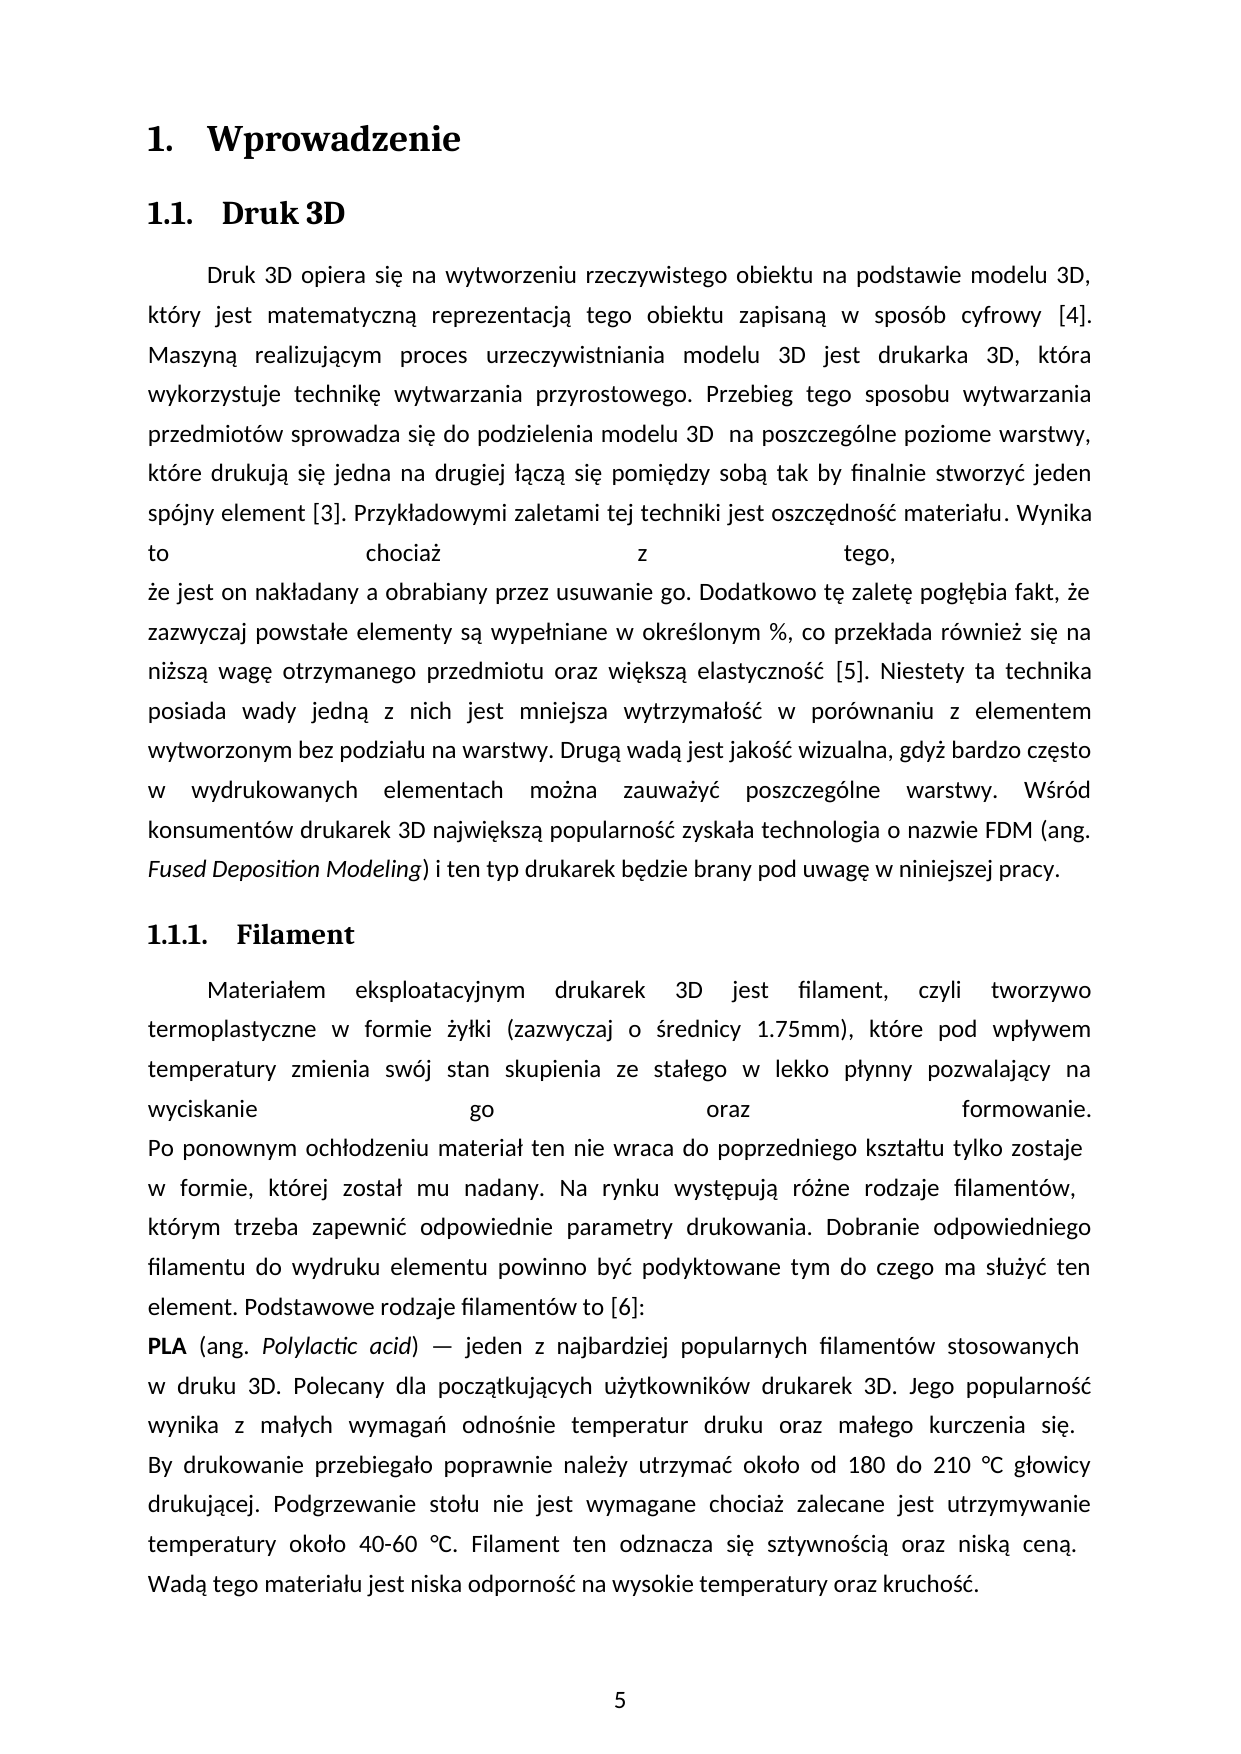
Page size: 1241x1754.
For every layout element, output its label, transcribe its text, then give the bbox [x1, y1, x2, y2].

text Materiałem eksploatacyjnym drukarek 3D jest filament, czyli tworzywo termoplastyczne w formie żyłki (zazwyczaj o średnicy 1.75mm), które pod wpływem temperatury zmienia swój stan skupienia ze stałego w lekko płynny pozwalający na wyciskanie go oraz formowanie. Po ponownym ochłodzeniu materiał ten nie wraca do poprzedniego kształtu tylko zostaje w formie, której został mu nadany. Na rynku występują różne rodzaje filamentów, którym trzeba zapewnić odpowiednie parametry drukowania. Dobranie odpowiedniego filamentu do wydruku elementu powinno być podyktowane tym do czego ma służyć ten element. Podstawowe rodzaje filamentów to : [148, 974, 1092, 1321]
subtitle Druk 3D [148, 195, 1092, 233]
subtitle Filament [148, 918, 1092, 952]
text Druk 3D opiera się na wytworzeniu rzeczywistego obiektu na podstawie modelu 3D, który jest matematyczną reprezentacją tego obiektu zapisaną w sposób cyfrowy . Maszyną realizującym proces urzeczywistniania modelu 3D jest drukarka 3D, która wykorzystuje technikę wytwarzania przyrostowego. Przebieg tego sposobu wytwarzania przedmiotów sprowadza się do podzielenia modelu 3D na poszczególne poziome warstwy, które drukują się jedna na drugiej łączą się pomiędzy sobą tak by finalnie stworzyć jeden spójny element. Przykładowymi zaletami tej techniki jest oszczędność materiału. Wynika to chociaż z tego, że jest on nakładany a obrabiany przez usuwanie go. Dodatkowo tę zaletę pogłębia fakt, że zazwyczaj powstałe elementy są wypełniane w określonym %, co przekłada również się na niższą wagę otrzymanego przedmiotu oraz większą elastyczność . Niestety ta technika posiada wady jedną z nich jest mniejsza wytrzymałość w porównaniu z elementem wytworzonym bez podziału na warstwy. Drugą wadą jest jakość wizualna, gdyż bardzo często w wydrukowanych elementach można zauważyć poszczególne warstwy. Wśród konsumentów drukarek 3D największą popularność zyskała technologia o nazwie FDM (ang. Fused Deposition Modeling) i ten typ drukarek będzie brany pod uwagę w niniejszej pracy. [148, 260, 1092, 884]
text PLA (ang. Polylactic acid) — jeden z najbardziej popularnych filamentów stosowanych w druku 3D. Polecany dla początkujących użytkowników drukarek 3D. Jego popularność wynika z małych wymagań odnośnie temperatur druku oraz małego kurczenia się. By drukowanie przebiegało poprawnie należy utrzymać około od 180 do 210 °C głowicy drukującej. Podgrzewanie stołu nie jest wymagane chociaż zalecane jest utrzymywanie temperatury około 40-60 °C. Filament ten odznacza się sztywnością oraz niską ceną. Wadą tego materiału jest niska odporność na wysokie temperatury oraz kruchość. [148, 1330, 1092, 1598]
subtitle Wprowadzenie [148, 118, 1092, 161]
